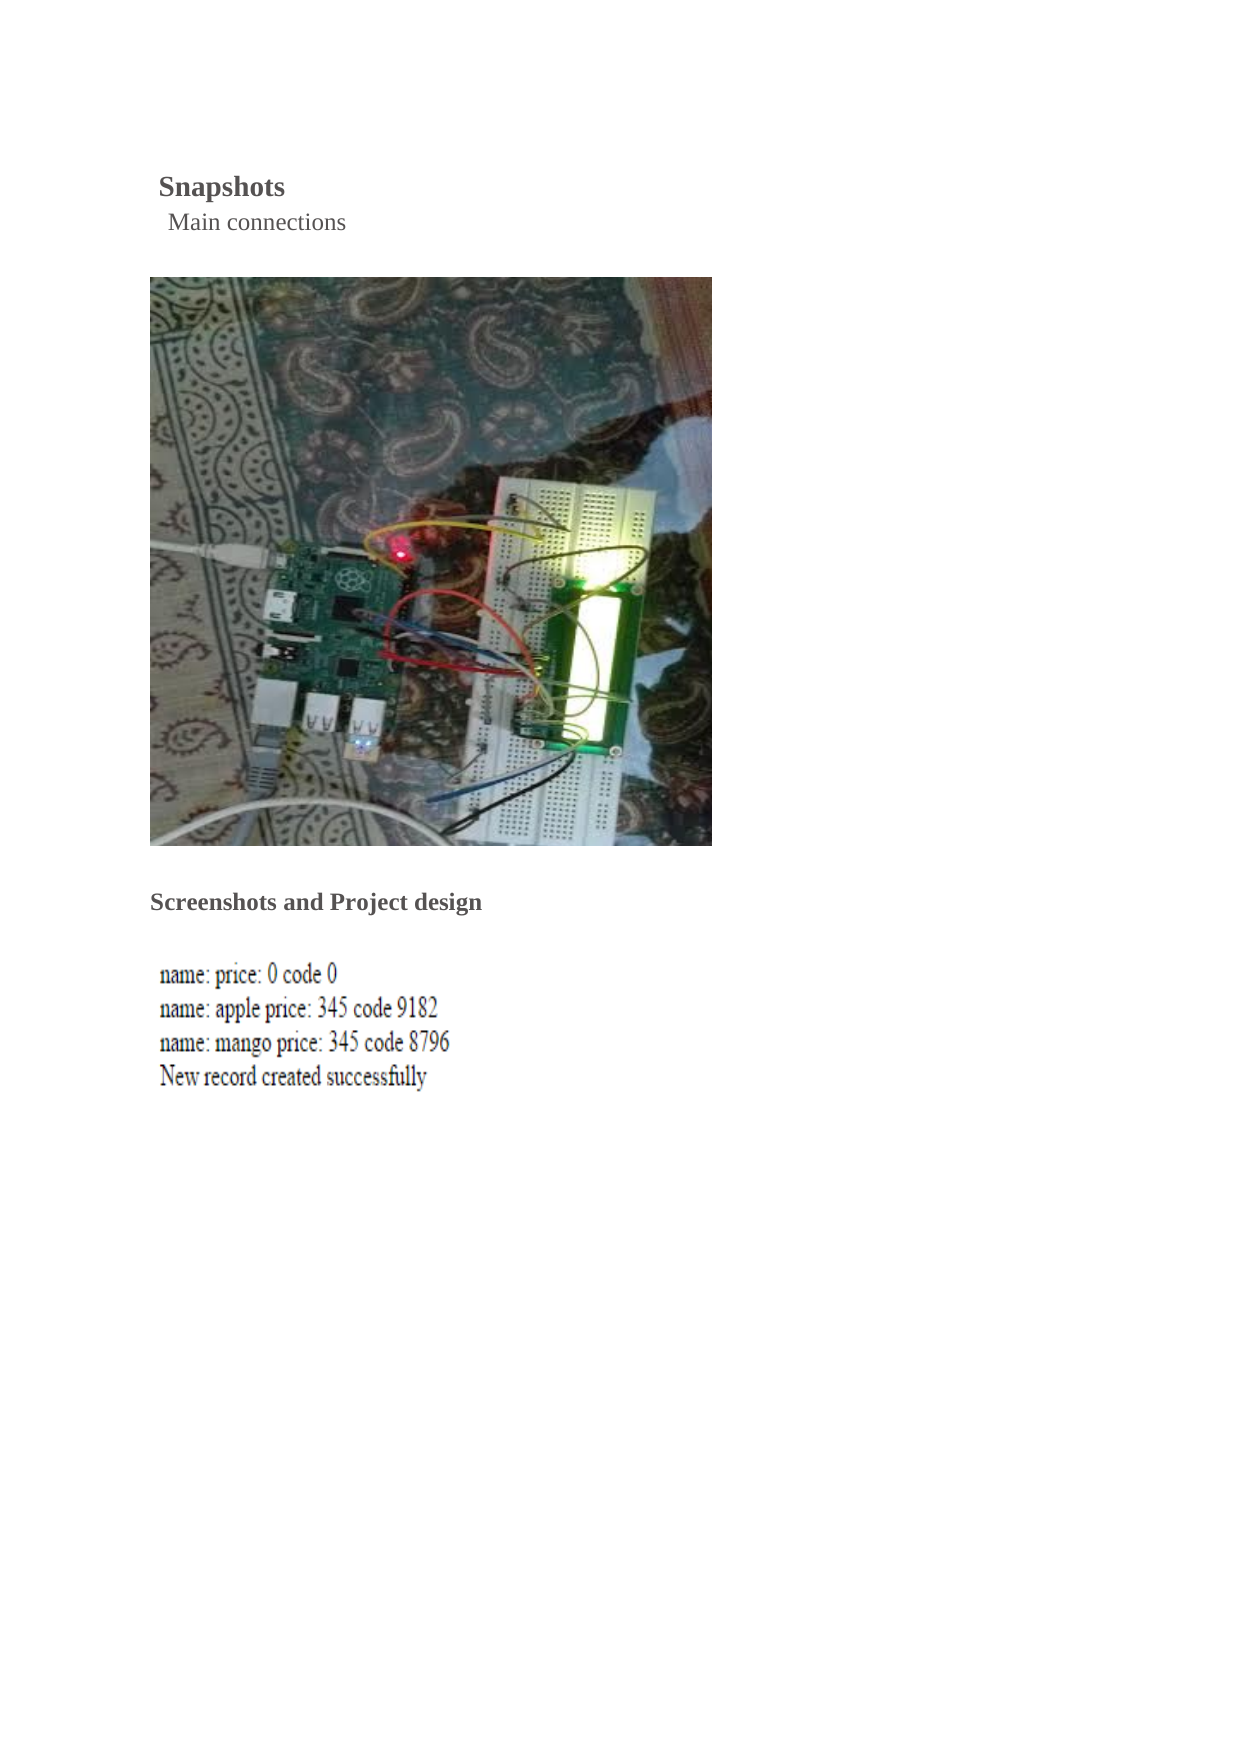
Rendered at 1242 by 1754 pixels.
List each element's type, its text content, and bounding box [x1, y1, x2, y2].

text Main connections [168, 207, 1102, 236]
text Screenshots and Project design [150, 887, 1102, 916]
picture [150, 277, 712, 846]
picture [150, 957, 1042, 1605]
text Snapshots [158, 169, 1018, 203]
